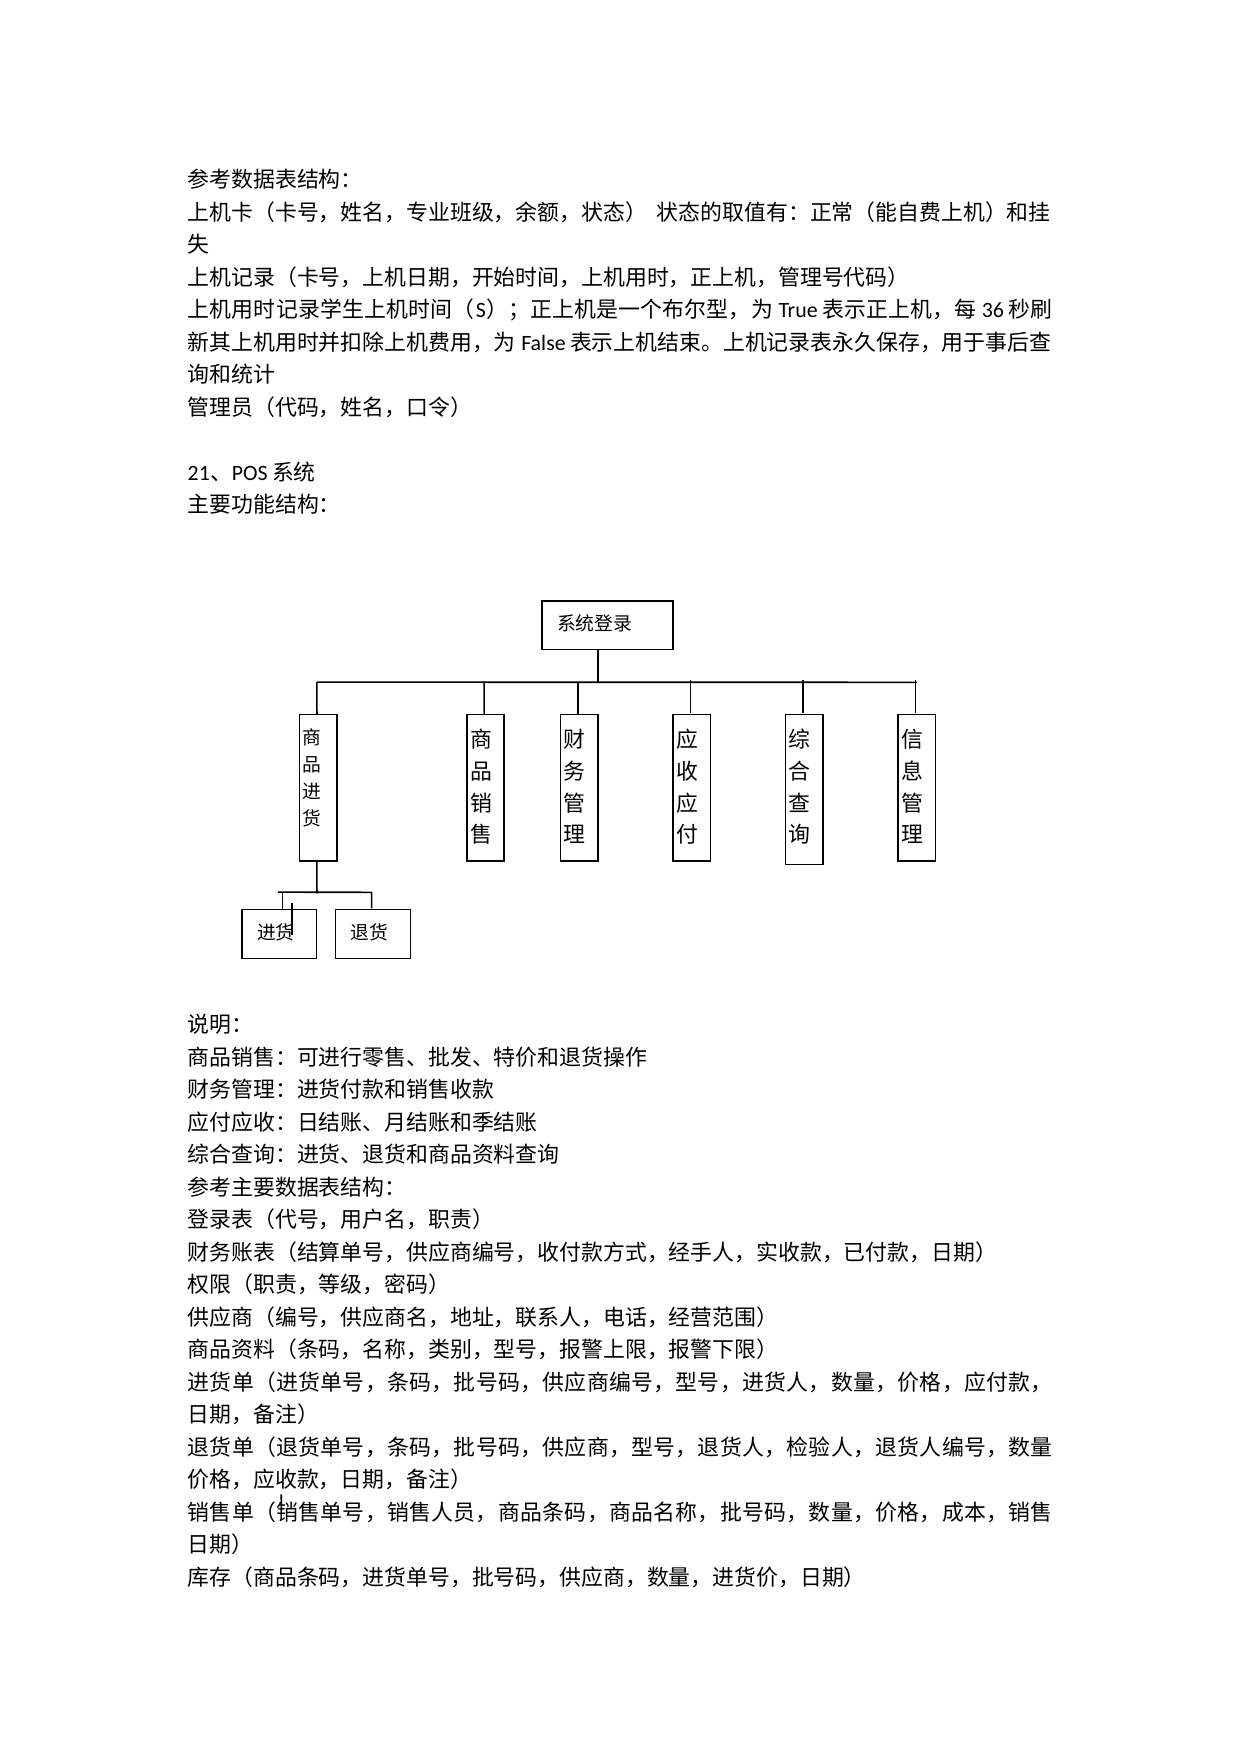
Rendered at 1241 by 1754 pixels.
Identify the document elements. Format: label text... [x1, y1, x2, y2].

text 销售单（销售单号，销售人员，商品条码，商品名称，批号码，数量，价格，成本，销售日期） [187, 1494, 1053, 1559]
text 管理员（代码，姓名，口令） [187, 389, 1053, 422]
text 供应商（编号，供应商名，地址，联系人，电话，经营范围） [187, 1299, 1053, 1332]
text 财务账表（结算单号，供应商编号，收付款方式，经手人，实收款，已付款，日期） [187, 1234, 1053, 1267]
text 库存（商品条码，进货单号，批号码，供应商，数量，进货价，日期） [187, 1559, 1053, 1592]
text 上机卡（卡号，姓名，专业班级，余额，状态） 状态的取值有：正常（能自费上机）和挂失 [187, 194, 1053, 259]
text 综合查询：进货、退货和商品资料查询 [187, 1137, 1053, 1169]
text 退货单（退货单号，条码，批号码，供应商，型号，退货人，检验人，退货人编号，数量，价格，应收款，日期，备注） [187, 1429, 1053, 1494]
text 商品销售：可进行零售、批发、特价和退货操作 [187, 1039, 1053, 1072]
text 应付应收：日结账、月结账和季结账 [187, 1104, 1053, 1137]
text 主要功能结构： [187, 487, 1053, 519]
text 权限（职责，等级，密码） [187, 1267, 1053, 1299]
text 登录表（代号，用户名，职责） [187, 1202, 1053, 1234]
text 参考主要数据表结构： [187, 1169, 1053, 1202]
text 21、POS系统 [187, 454, 1053, 487]
text 上机记录（卡号，上机日期，开始时间，上机用时，正上机，管理号代码） [187, 259, 1053, 292]
text 进货单（进货单号，条码，批号码，供应商编号，型号，进货人，数量，价格，应付款，日期，备注） [187, 1364, 1053, 1429]
text 说明： [187, 1007, 1053, 1039]
text 商品资料（条码，名称，类别，型号，报警上限，报警下限） [187, 1332, 1053, 1364]
text 财务管理：进货付款和销售收款 [187, 1072, 1053, 1104]
text 参考数据表结构： [187, 162, 1053, 194]
text 上机用时记录学生上机时间（S）；正上机是一个布尔型，为True表示正上机，每36秒刷新其上机用时并扣除上机费用，为False表示上机结束。上机记录表永久保存，用于事后查询和统计 [187, 292, 1053, 389]
